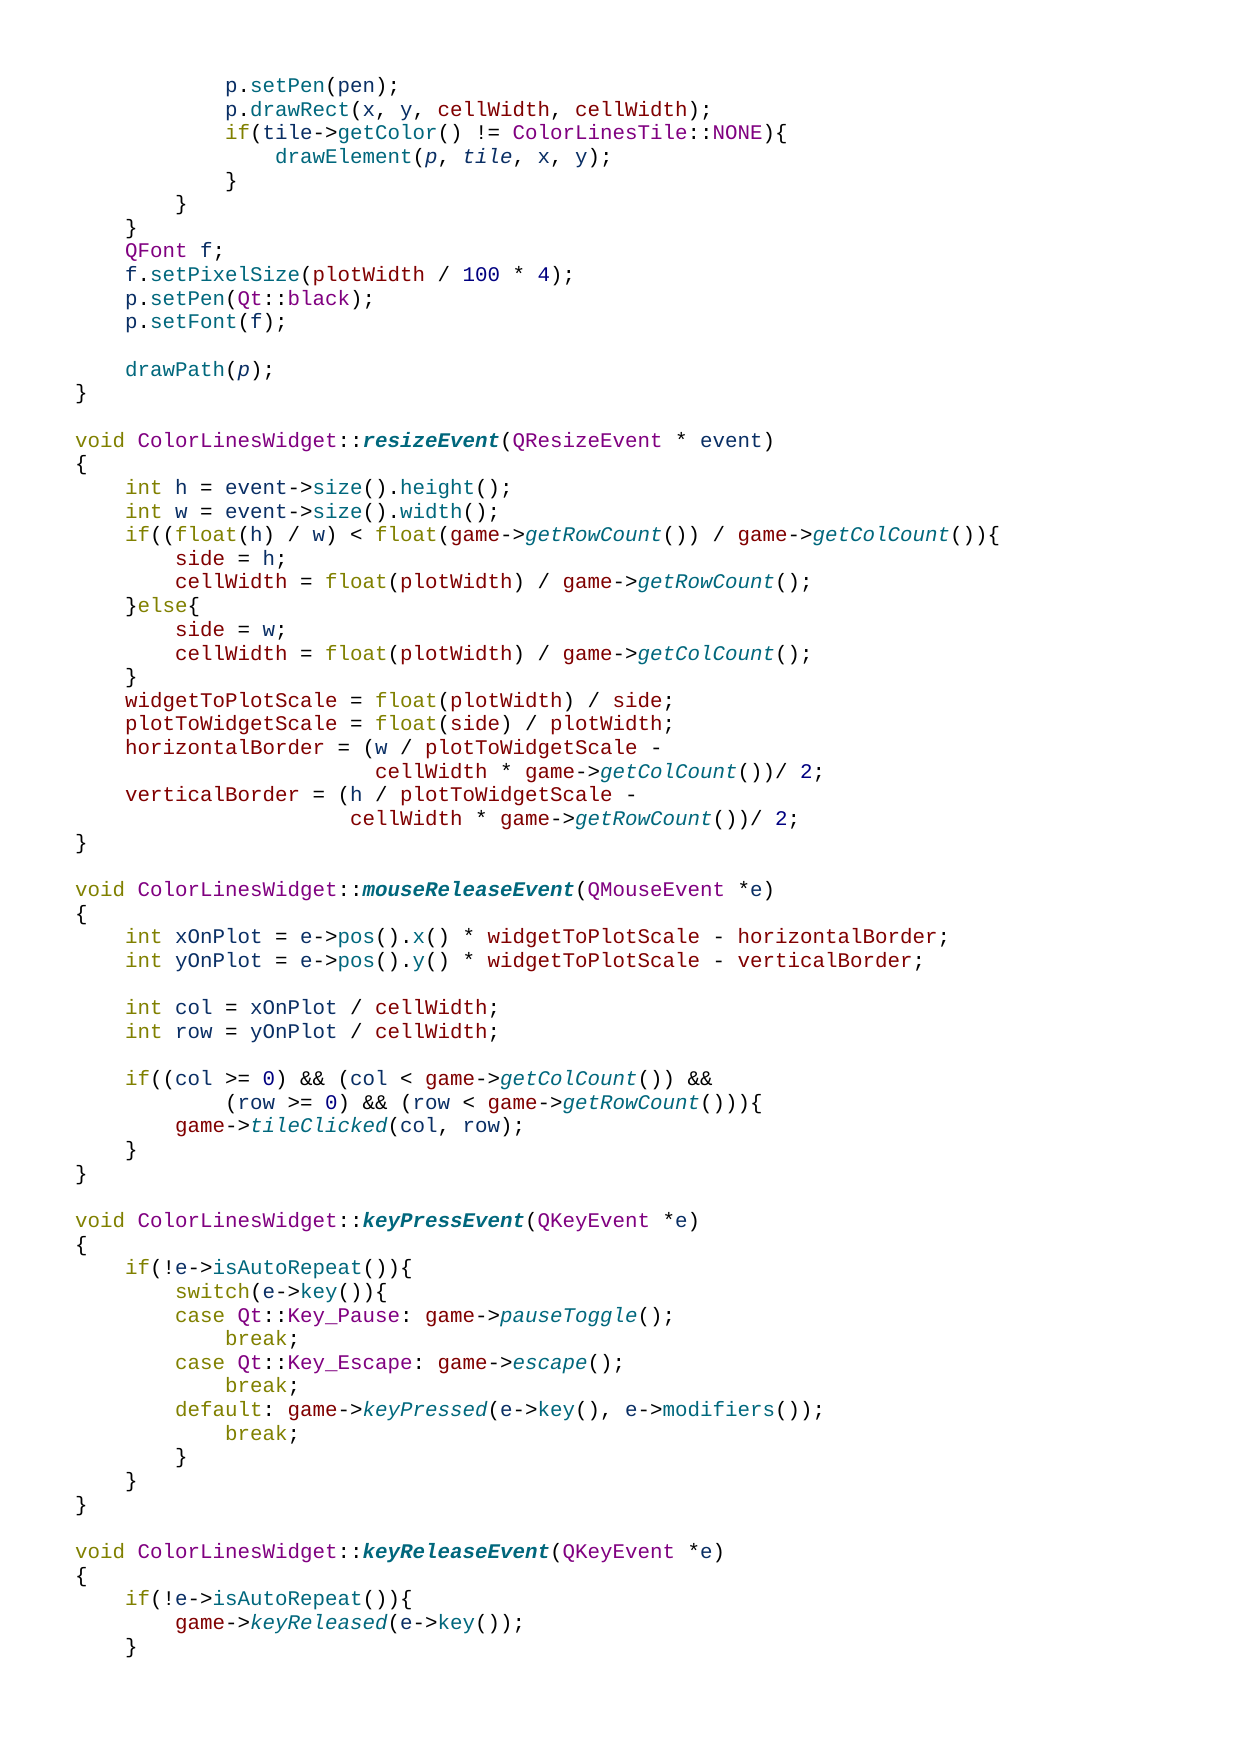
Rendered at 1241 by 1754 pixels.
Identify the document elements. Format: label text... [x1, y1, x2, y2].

text drawElement(p, tile, x, y); [75, 146, 1165, 169]
text verticalBorder = (h / plotToWidgetScale - [75, 784, 1165, 808]
text { [75, 1234, 1165, 1257]
text game->tileClicked(col, row); [75, 1115, 1165, 1139]
text QFont f; [75, 241, 1165, 264]
text plotToWidgetScale = float(side) / plotWidth; [75, 713, 1165, 737]
text case Qt::Key_Escape: game->escape(); [75, 1352, 1165, 1376]
text int xOnPlot = e->pos().x() * widgetToPlotScale - horizontalBorder; [75, 926, 1165, 950]
text if(tile->getColor() != ColorLinesTile::NONE){ [75, 122, 1165, 146]
text cellWidth * game->getColCount())/ 2; [75, 761, 1165, 784]
text int col = xOnPlot / cellWidth; [75, 997, 1165, 1021]
text } [75, 1139, 1165, 1163]
text int yOnPlot = e->pos().y() * widgetToPlotScale - verticalBorder; [75, 950, 1165, 973]
text p.setPen(Qt::black); [75, 288, 1165, 311]
text f.setPixelSize(plotWidth / 100 * 4); [75, 264, 1165, 288]
text break; [75, 1376, 1165, 1399]
text } [75, 1494, 1165, 1517]
text } [75, 217, 1165, 241]
text if(!e->isAutoRepeat()){ [75, 1588, 1165, 1612]
text int row = yOnPlot / cellWidth; [75, 1021, 1165, 1044]
text default: game->keyPressed(e->key(), e->modifiers()); [75, 1399, 1165, 1423]
text int h = event->size().height(); [75, 477, 1165, 501]
text cellWidth = float(plotWidth) / game->getColCount(); [75, 642, 1165, 666]
text } [75, 169, 1165, 193]
text } [75, 1446, 1165, 1470]
text case Qt::Key_Pause: game->pauseToggle(); [75, 1304, 1165, 1328]
text if((col >= 0) && (col < game->getColCount()) && [75, 1068, 1165, 1092]
text break; [75, 1328, 1165, 1352]
text cellWidth * game->getRowCount())/ 2; [75, 808, 1165, 832]
text horizontalBorder = (w / plotToWidgetScale - [75, 737, 1165, 761]
text void ColorLinesWidget::mouseReleaseEvent(QMouseEvent *e) [75, 879, 1165, 903]
text side = w; [75, 619, 1165, 642]
text int w = event->size().width(); [75, 501, 1165, 524]
text p.drawRect(x, y, cellWidth, cellWidth); [75, 99, 1165, 122]
text { [75, 453, 1165, 477]
text break; [75, 1423, 1165, 1446]
text } [75, 832, 1165, 855]
text cellWidth = float(plotWidth) / game->getRowCount(); [75, 572, 1165, 595]
text } [75, 382, 1165, 406]
text } [75, 666, 1165, 690]
text if((float(h) / w) < float(game->getRowCount()) / game->getColCount()){ [75, 524, 1165, 548]
text switch(e->key()){ [75, 1281, 1165, 1304]
text p.setPen(pen); [75, 75, 1165, 99]
text drawPath(p); [75, 359, 1165, 382]
text widgetToPlotScale = float(plotWidth) / side; [75, 690, 1165, 713]
text if(!e->isAutoRepeat()){ [75, 1257, 1165, 1281]
text p.setFont(f); [75, 311, 1165, 335]
text void ColorLinesWidget::resizeEvent(QResizeEvent * event) [75, 430, 1165, 453]
text } [75, 193, 1165, 217]
text } [75, 1636, 1165, 1659]
text game->keyReleased(e->key()); [75, 1612, 1165, 1636]
text }else{ [75, 595, 1165, 619]
text } [75, 1470, 1165, 1494]
text void ColorLinesWidget::keyReleaseEvent(QKeyEvent *e) [75, 1541, 1165, 1565]
text { [75, 1565, 1165, 1588]
text { [75, 903, 1165, 926]
text void ColorLinesWidget::keyPressEvent(QKeyEvent *e) [75, 1210, 1165, 1234]
text } [75, 1163, 1165, 1186]
text (row >= 0) && (row < game->getRowCount())){ [75, 1092, 1165, 1115]
text side = h; [75, 548, 1165, 572]
